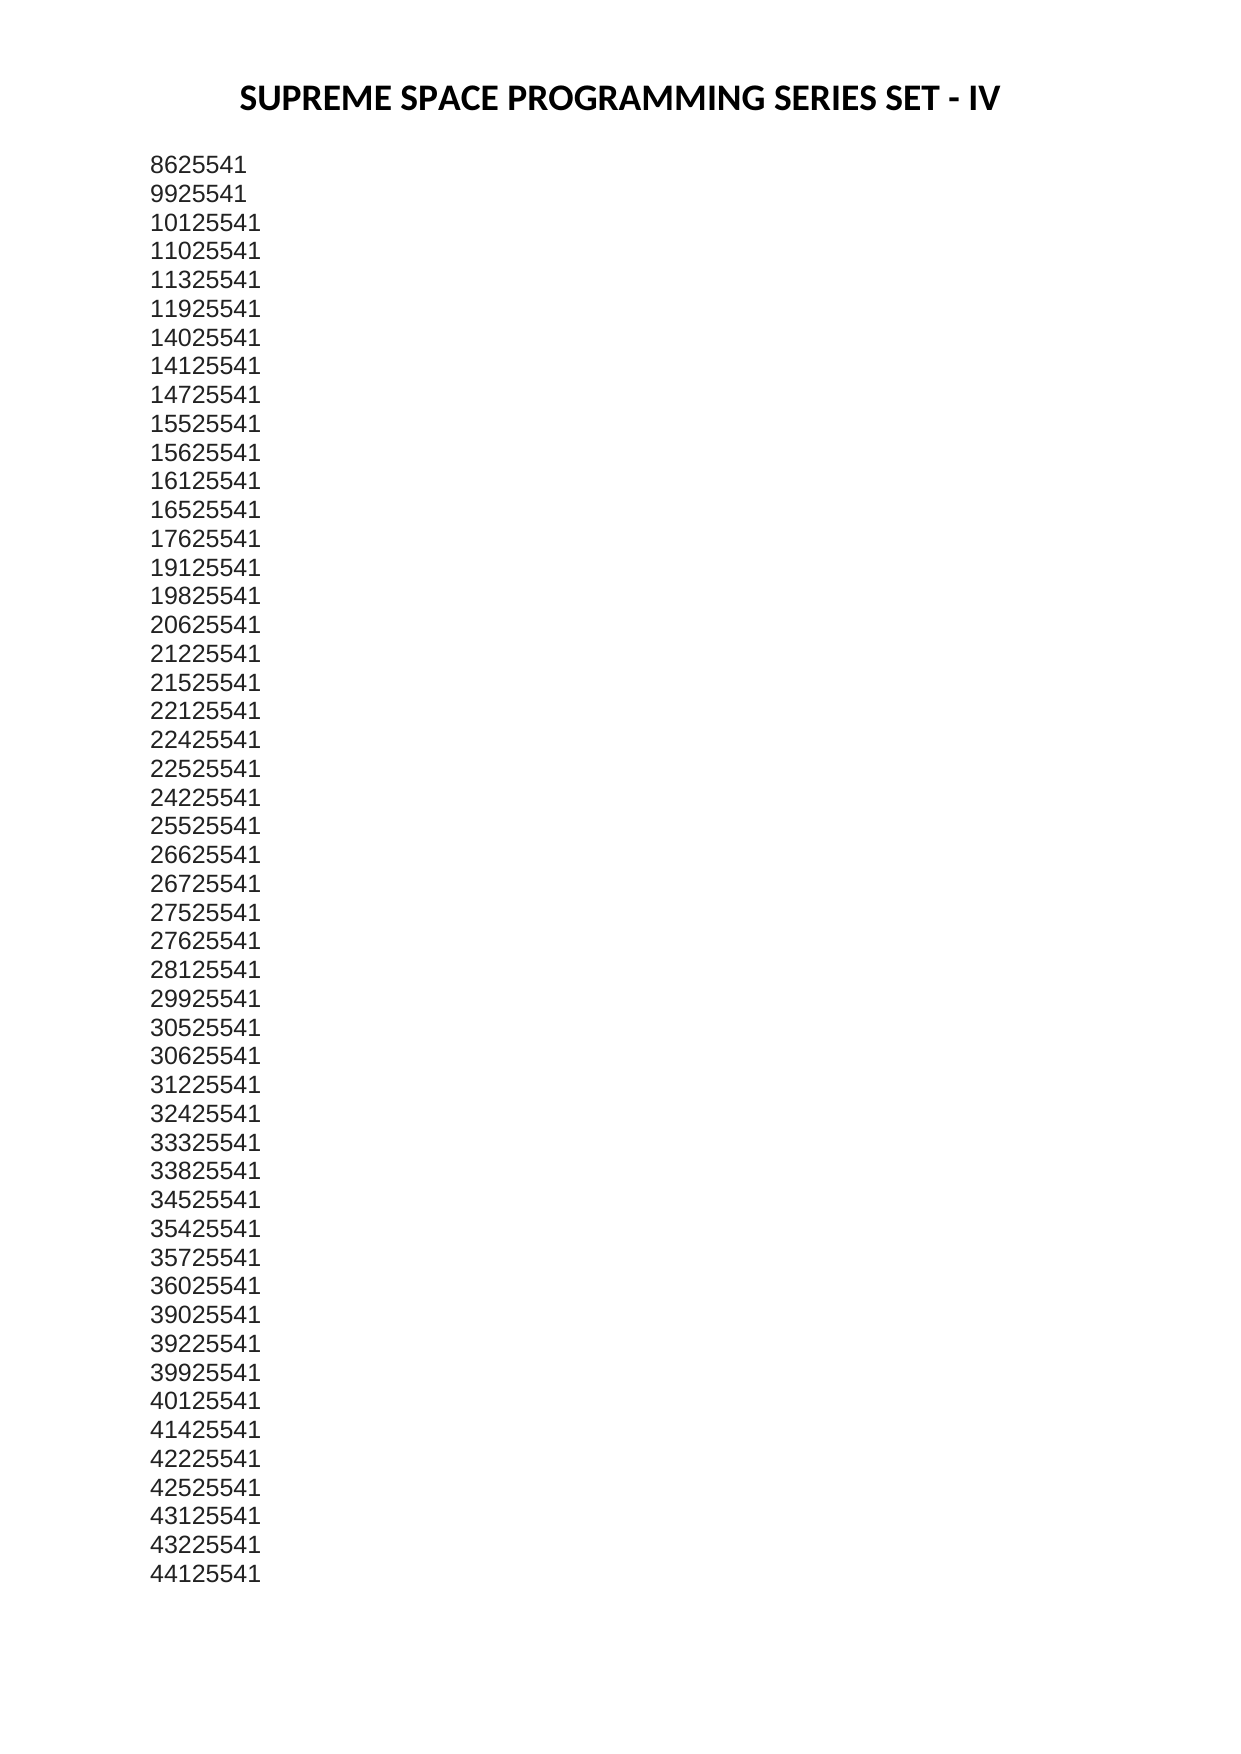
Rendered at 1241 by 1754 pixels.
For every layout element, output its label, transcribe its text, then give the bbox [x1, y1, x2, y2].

text 24225541 [150, 782, 1090, 811]
text 43225541 [150, 1530, 1090, 1559]
text 19825541 [150, 581, 1090, 610]
text 43125541 [150, 1501, 1090, 1530]
text 35425541 [150, 1214, 1090, 1242]
text 28125541 [150, 955, 1090, 984]
text 11325541 [150, 265, 1090, 294]
text 15525541 [150, 409, 1090, 437]
text 9925541 [150, 179, 1090, 207]
text 14025541 [150, 322, 1090, 351]
text 21225541 [150, 639, 1090, 667]
text 16125541 [150, 466, 1090, 495]
text 44125541 [150, 1559, 1090, 1587]
text 22525541 [150, 754, 1090, 782]
text 42525541 [150, 1472, 1090, 1501]
text 33325541 [150, 1127, 1090, 1156]
text 27625541 [150, 926, 1090, 955]
text 27525541 [150, 897, 1090, 926]
text 26725541 [150, 869, 1090, 897]
text 39925541 [150, 1357, 1090, 1386]
text 15625541 [150, 437, 1090, 466]
text 20625541 [150, 610, 1090, 639]
text 10125541 [150, 207, 1090, 236]
text 35725541 [150, 1242, 1090, 1271]
text 17625541 [150, 524, 1090, 552]
text 16525541 [150, 495, 1090, 524]
text 39225541 [150, 1329, 1090, 1357]
text 22425541 [150, 725, 1090, 754]
text 8625541 [150, 150, 1090, 179]
text 19125541 [150, 552, 1090, 581]
text 40125541 [150, 1386, 1090, 1415]
text 41425541 [150, 1415, 1090, 1444]
text 25525541 [150, 811, 1090, 840]
text 34525541 [150, 1185, 1090, 1214]
text 22125541 [150, 696, 1090, 725]
text 11025541 [150, 236, 1090, 265]
text 14125541 [150, 351, 1090, 380]
text 21525541 [150, 667, 1090, 696]
text 42225541 [150, 1444, 1090, 1472]
text 33825541 [150, 1156, 1090, 1185]
text 14725541 [150, 380, 1090, 409]
text 30525541 [150, 1012, 1090, 1041]
text 36025541 [150, 1271, 1090, 1300]
text 39025541 [150, 1300, 1090, 1329]
text 26625541 [150, 840, 1090, 869]
text 30625541 [150, 1041, 1090, 1070]
text 32425541 [150, 1099, 1090, 1127]
text 29925541 [150, 984, 1090, 1012]
text 11925541 [150, 294, 1090, 322]
text 31225541 [150, 1070, 1090, 1099]
